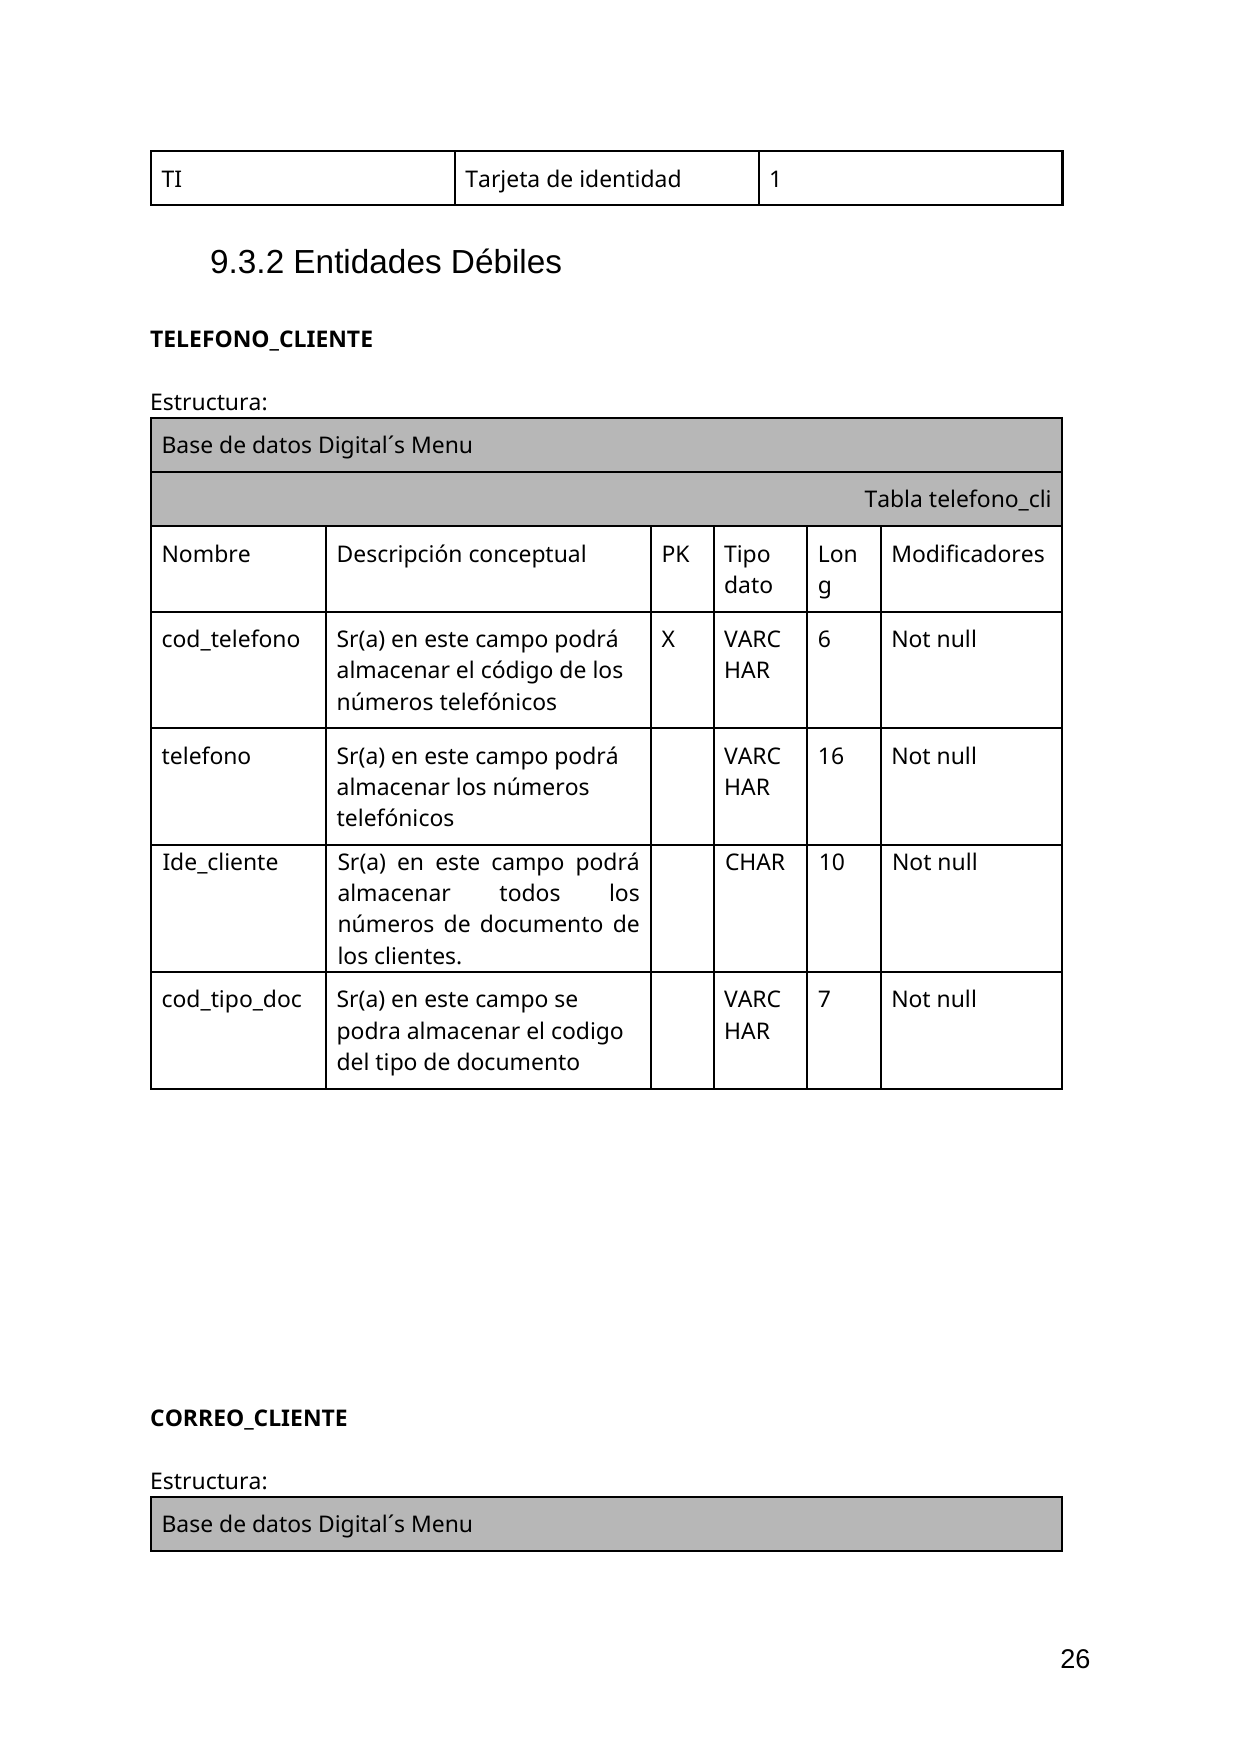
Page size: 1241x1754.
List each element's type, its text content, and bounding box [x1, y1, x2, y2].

table_cell Tipo dato [715, 527, 806, 611]
table_cell X [652, 613, 713, 727]
table_cell Long [808, 527, 880, 611]
table_header Base de datos Digital´s Menu [152, 419, 1061, 471]
table_cell VARCHAR [715, 729, 806, 844]
table_cell Not null [882, 729, 1061, 844]
table_cell [652, 846, 713, 971]
table_cell Sr(a) en este campo podrá almacenar todos los números de documento de los clientes. [327, 846, 650, 971]
subtitle 9.3.2 Entidades Débiles [210, 242, 1090, 280]
table_cell Modificadores [882, 527, 1061, 611]
text Estructura: [150, 1465, 1090, 1496]
table_cell cod_tipo_doc [152, 973, 325, 1088]
table_cell [652, 973, 713, 1088]
text TELEFONO_CLIENTE [150, 323, 1090, 354]
table_cell Not null [882, 613, 1061, 727]
table_cell 7 [808, 973, 880, 1088]
table_cell TI [152, 152, 454, 204]
table_cell CHAR [715, 846, 806, 971]
table_cell 10 [808, 846, 880, 971]
table_cell Nombre [152, 527, 325, 611]
table_cell VARCHAR [715, 973, 806, 1088]
table_cell Not null [882, 846, 1061, 971]
table_cell PK [652, 527, 713, 611]
table_cell Ide_cliente [152, 846, 325, 971]
text CORREO_CLIENTE [150, 1402, 1090, 1433]
table_cell Not null [882, 973, 1061, 1088]
text Estructura: [150, 386, 1090, 417]
table_cell Sr(a) en este campo podrá almacenar el código de los números telefónicos [327, 613, 650, 727]
table_cell telefono [152, 729, 325, 844]
table_header Base de datos Digital´s Menu [152, 1498, 1061, 1550]
table_cell 16 [808, 729, 880, 844]
table_cell Tarjeta de identidad [456, 152, 758, 204]
table_cell Tabla telefono_cli [152, 473, 1061, 525]
table_cell 6 [808, 613, 880, 727]
table_cell VARCHAR [715, 613, 806, 727]
table_cell Sr(a) en este campo podrá almacenar los números telefónicos [327, 729, 650, 844]
table_cell Sr(a) en este campo se podra almacenar el codigo del tipo de documento [327, 973, 650, 1088]
table_cell 1 [760, 152, 1061, 204]
table_cell Descripción conceptual [327, 527, 650, 611]
table_cell [652, 729, 713, 844]
table_cell cod_telefono [152, 613, 325, 727]
